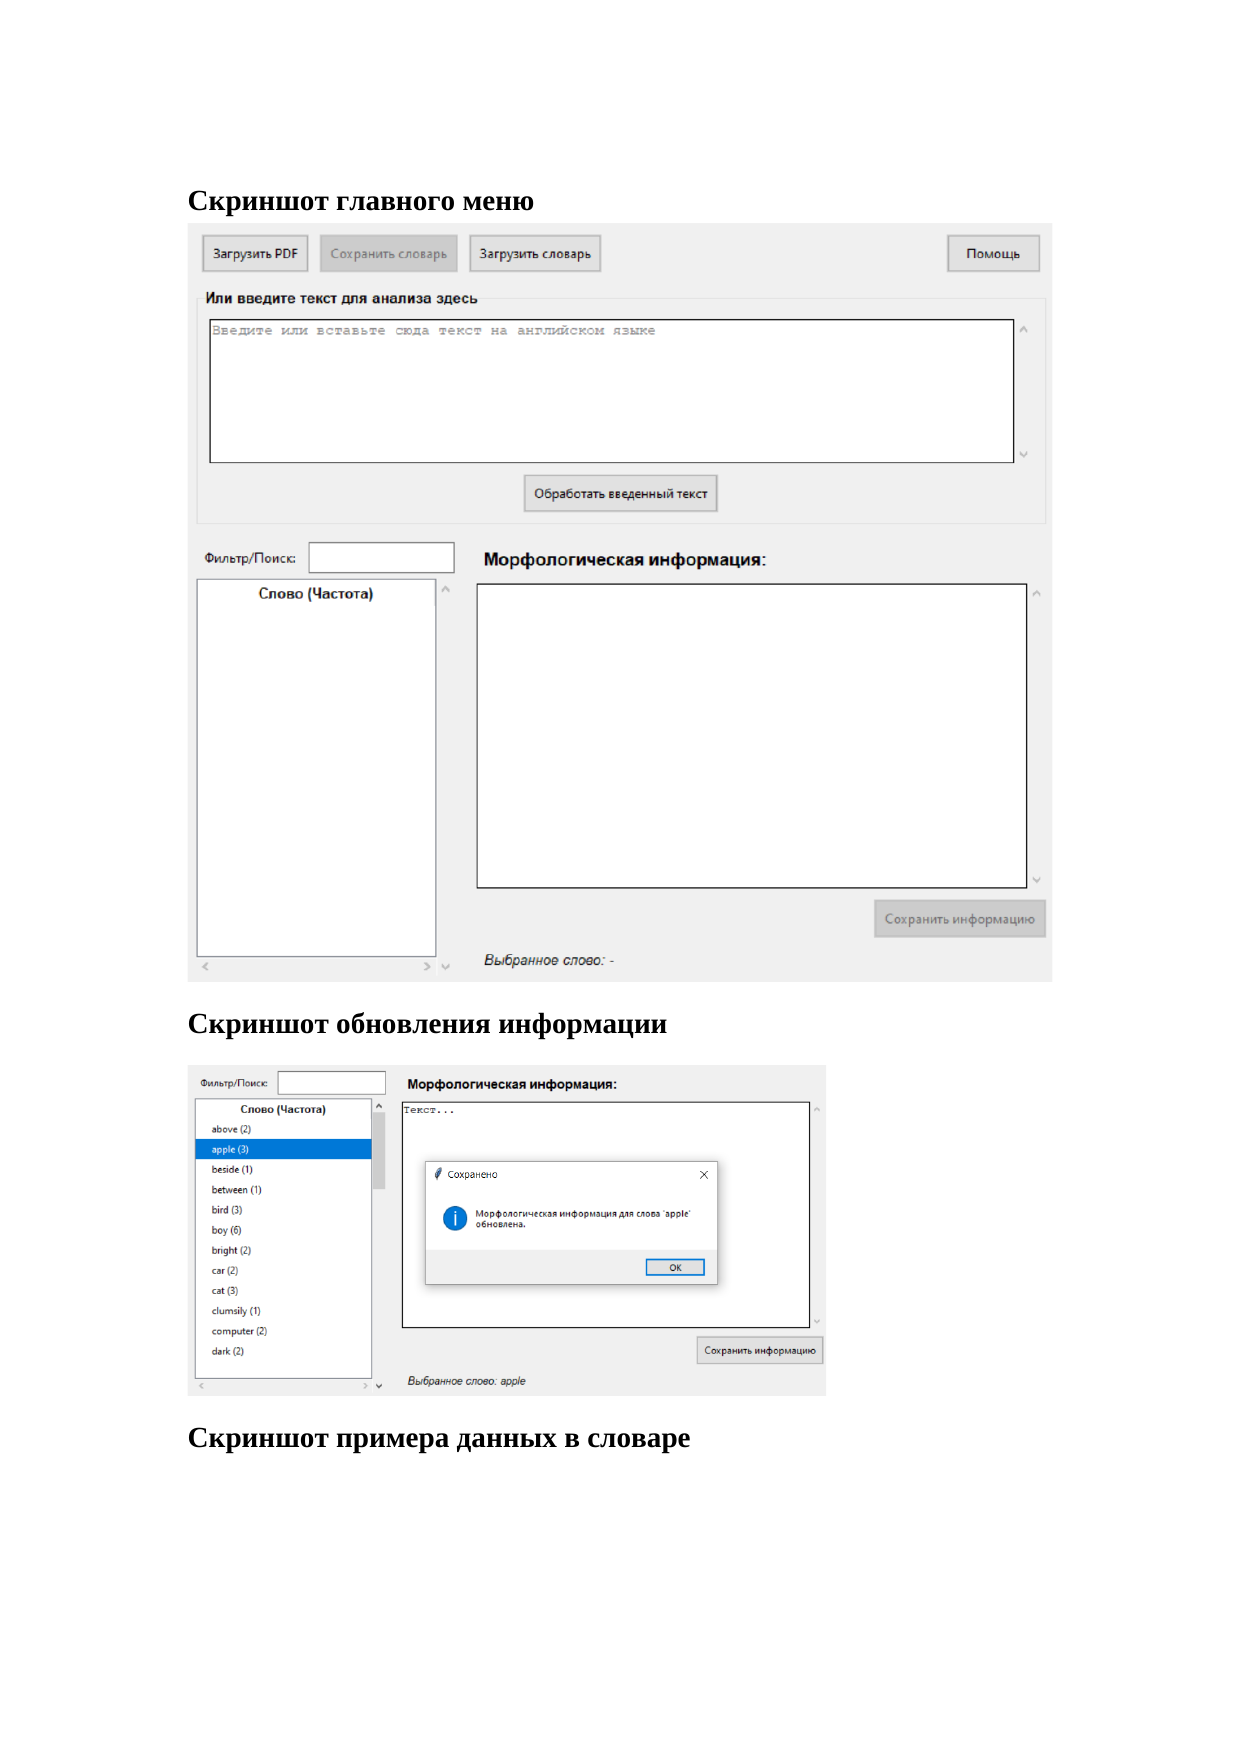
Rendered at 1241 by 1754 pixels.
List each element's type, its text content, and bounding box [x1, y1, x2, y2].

picture [187, 1065, 827, 1396]
text Скриншот примера данных в словаре [187, 1421, 1053, 1454]
text Скриншот главного меню [187, 183, 1053, 217]
text Скриншот обновления информации [187, 1007, 1053, 1040]
picture [187, 217, 1053, 982]
